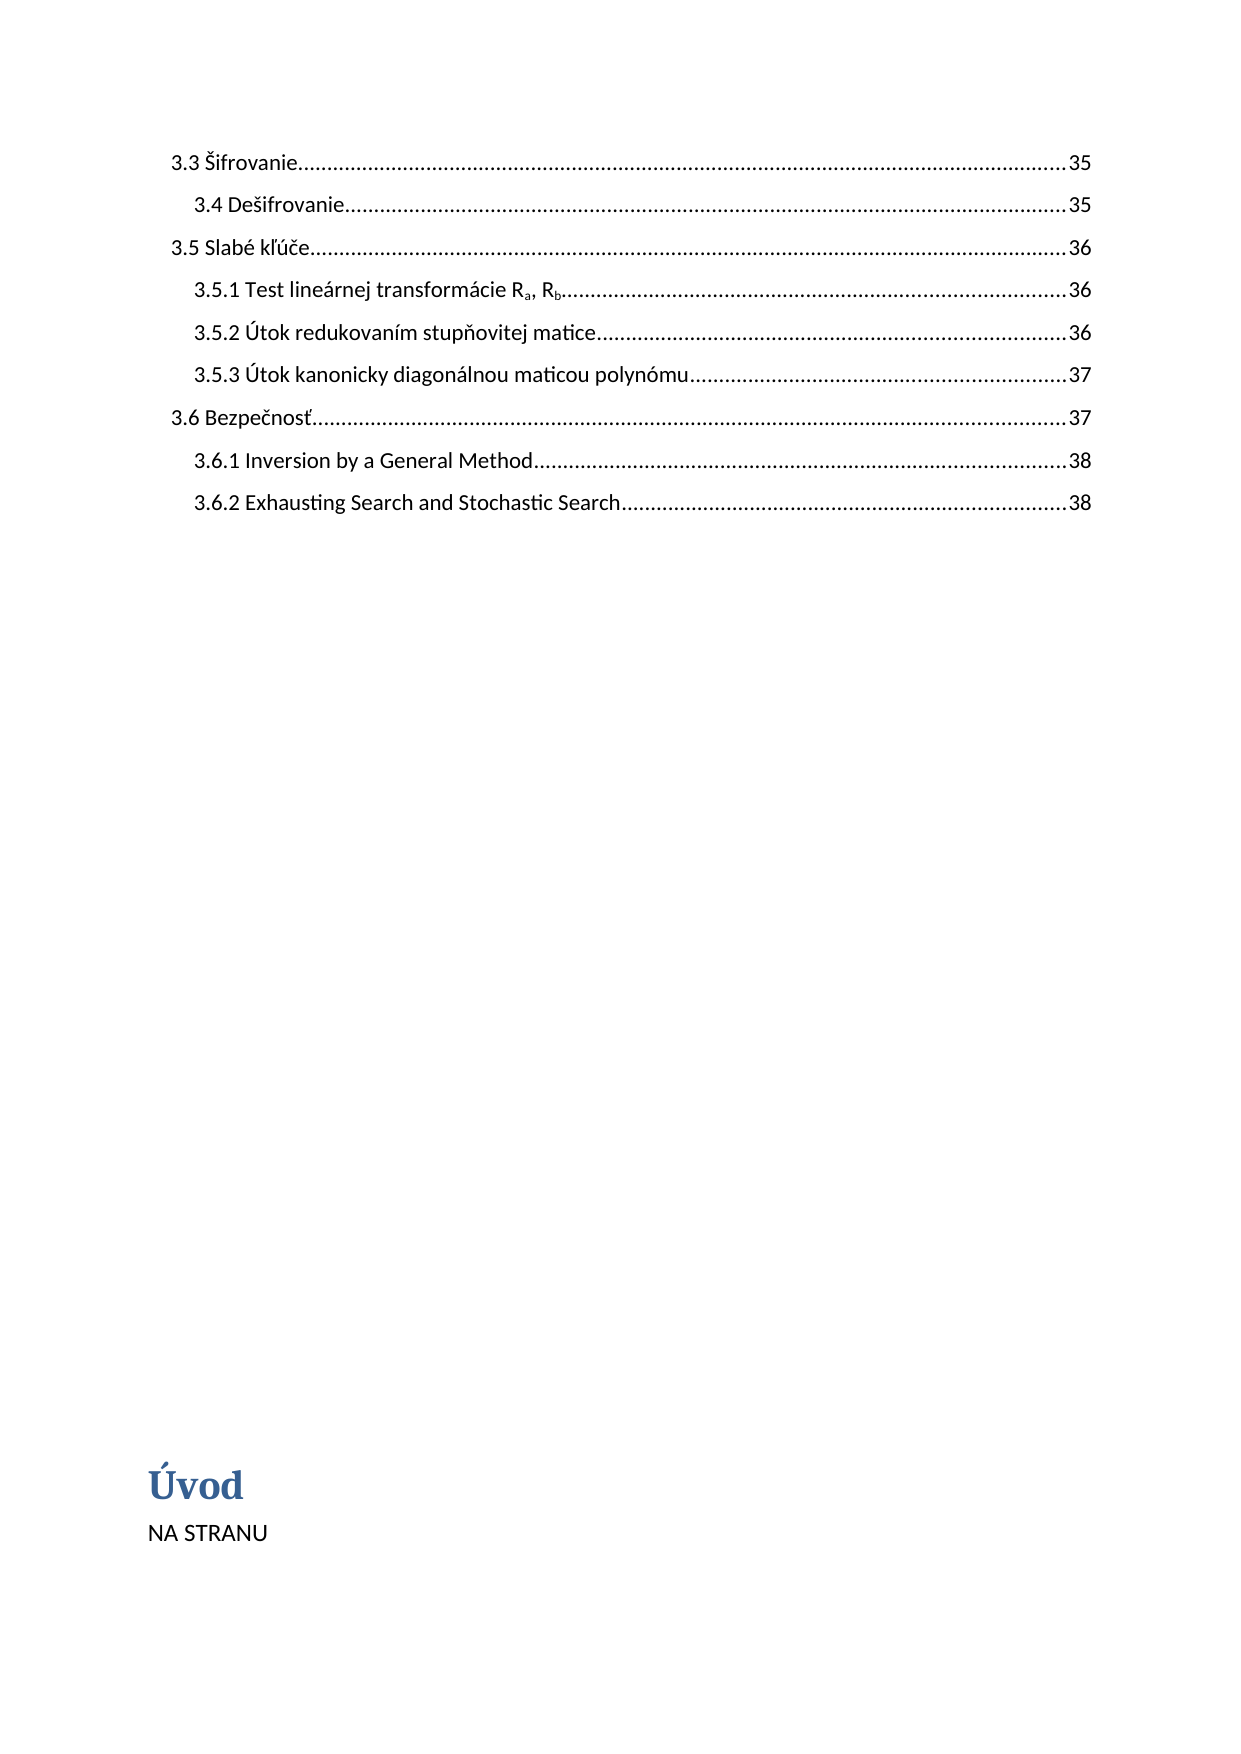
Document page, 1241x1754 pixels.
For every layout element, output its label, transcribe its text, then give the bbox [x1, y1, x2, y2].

text NA STRANU [148, 1517, 1093, 1547]
subtitle Úvod [148, 1462, 1093, 1509]
